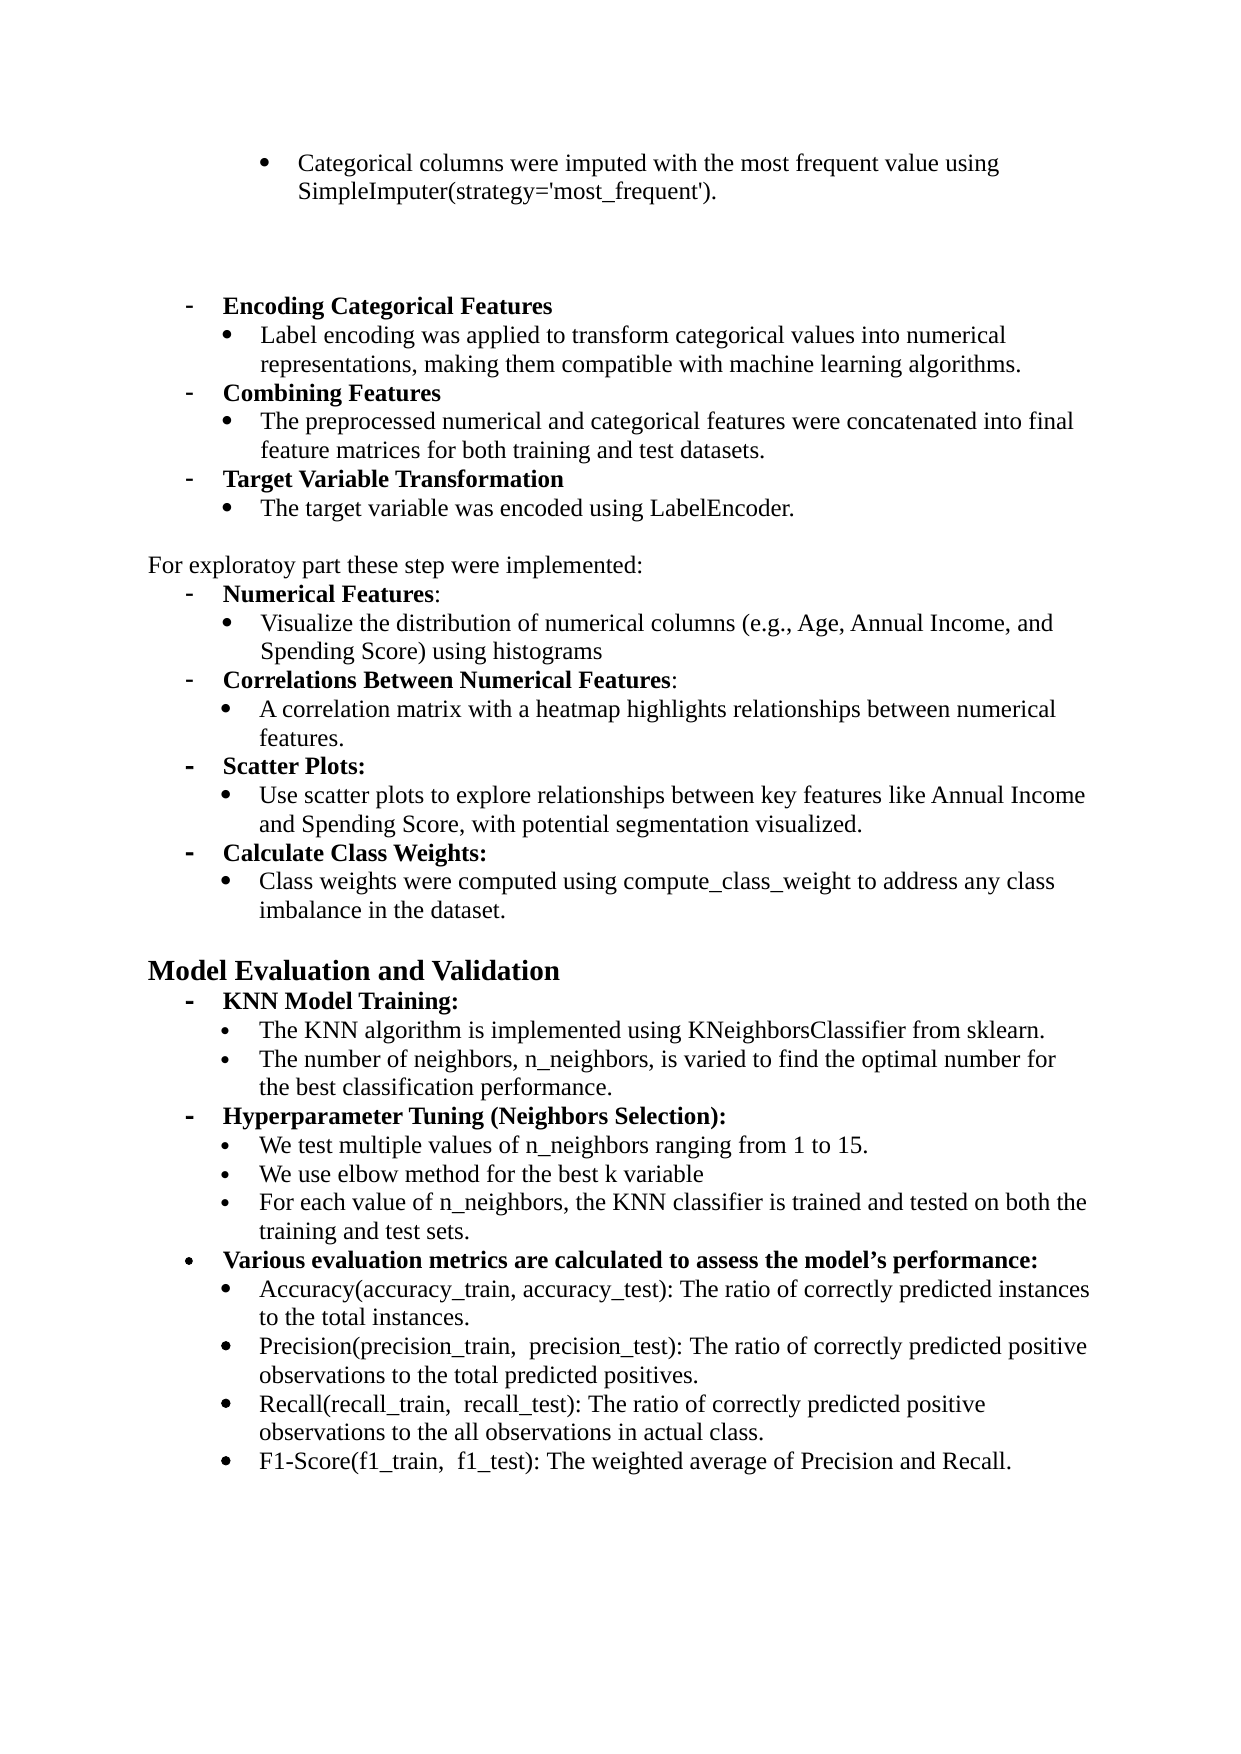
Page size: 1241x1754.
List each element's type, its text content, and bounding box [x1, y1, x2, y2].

list The target variable was encoded using LabelEncoder. [223, 493, 1093, 521]
list Correlations Between Numerical Features: [185, 665, 1093, 694]
list A correlation matrix with a heatmap highlights relationships between numerical features. [221, 694, 1093, 751]
list The KNN algorithm is implemented using KNeighborsClassifier from sklearn. [221, 1015, 1093, 1044]
list Hyperparameter Tuning (Neighbors Selection): [185, 1101, 1093, 1130]
text For exploratoy part these step were implemented: [148, 550, 1093, 579]
text Model Evaluation and Validation [148, 953, 1093, 986]
list Combining Features [185, 378, 1093, 406]
list Various evaluation metrics are calculated to assess the model’s performance: [185, 1245, 1093, 1274]
list Numerical Features: [185, 579, 1093, 608]
list Recall(recall_train, recall_test): The ratio of correctly predicted positive observations to the all observations in actual class. [221, 1389, 1093, 1446]
list Categorical columns were imputed with the most frequent value using SimpleImputer(strategy='most_frequent'). [260, 148, 1093, 205]
list The number of neighbors, n_neighbors, is varied to find the optimal number for the best classification performance. [221, 1044, 1093, 1101]
list Accuracy(accuracy_train, accuracy_test): The ratio of correctly predicted instances to the total instances. [221, 1274, 1093, 1331]
list The preprocessed numerical and categorical features were concatenated into final feature matrices for both training and test datasets. [223, 406, 1093, 464]
list Class weights were computed using compute_class_weight to address any class imbalance in the dataset. [221, 866, 1093, 924]
list Encoding Categorical Features [185, 291, 1093, 320]
list Scatter Plots: [185, 751, 1093, 780]
list F1-Score(f1_train, f1_test): The weighted average of Precision and Recall. [221, 1446, 1093, 1475]
list Visualize the distribution of numerical columns (e.g., Age, Annual Income, and Spending Score) using histograms [223, 608, 1093, 665]
list For each value of n_neighbors, the KNN classifier is trained and tested on both the training and test sets. [221, 1187, 1093, 1245]
list We use elbow method for the best k variable [221, 1159, 1093, 1187]
list Target Variable Transformation [185, 464, 1093, 493]
list We test multiple values of n_neighbors ranging from 1 to 15. [221, 1130, 1093, 1159]
list KNN Model Training: [185, 986, 1093, 1015]
list Label encoding was applied to transform categorical values into numerical representations, making them compatible with machine learning algorithms. [223, 320, 1093, 378]
list Calculate Class Weights: [185, 838, 1093, 866]
list Precision(precision_train, precision_test): The ratio of correctly predicted positive observations to the total predicted positives. [221, 1331, 1093, 1389]
list Use scatter plots to explore relationships between key features like Annual Income and Spending Score, with potential segmentation visualized. [221, 780, 1093, 838]
